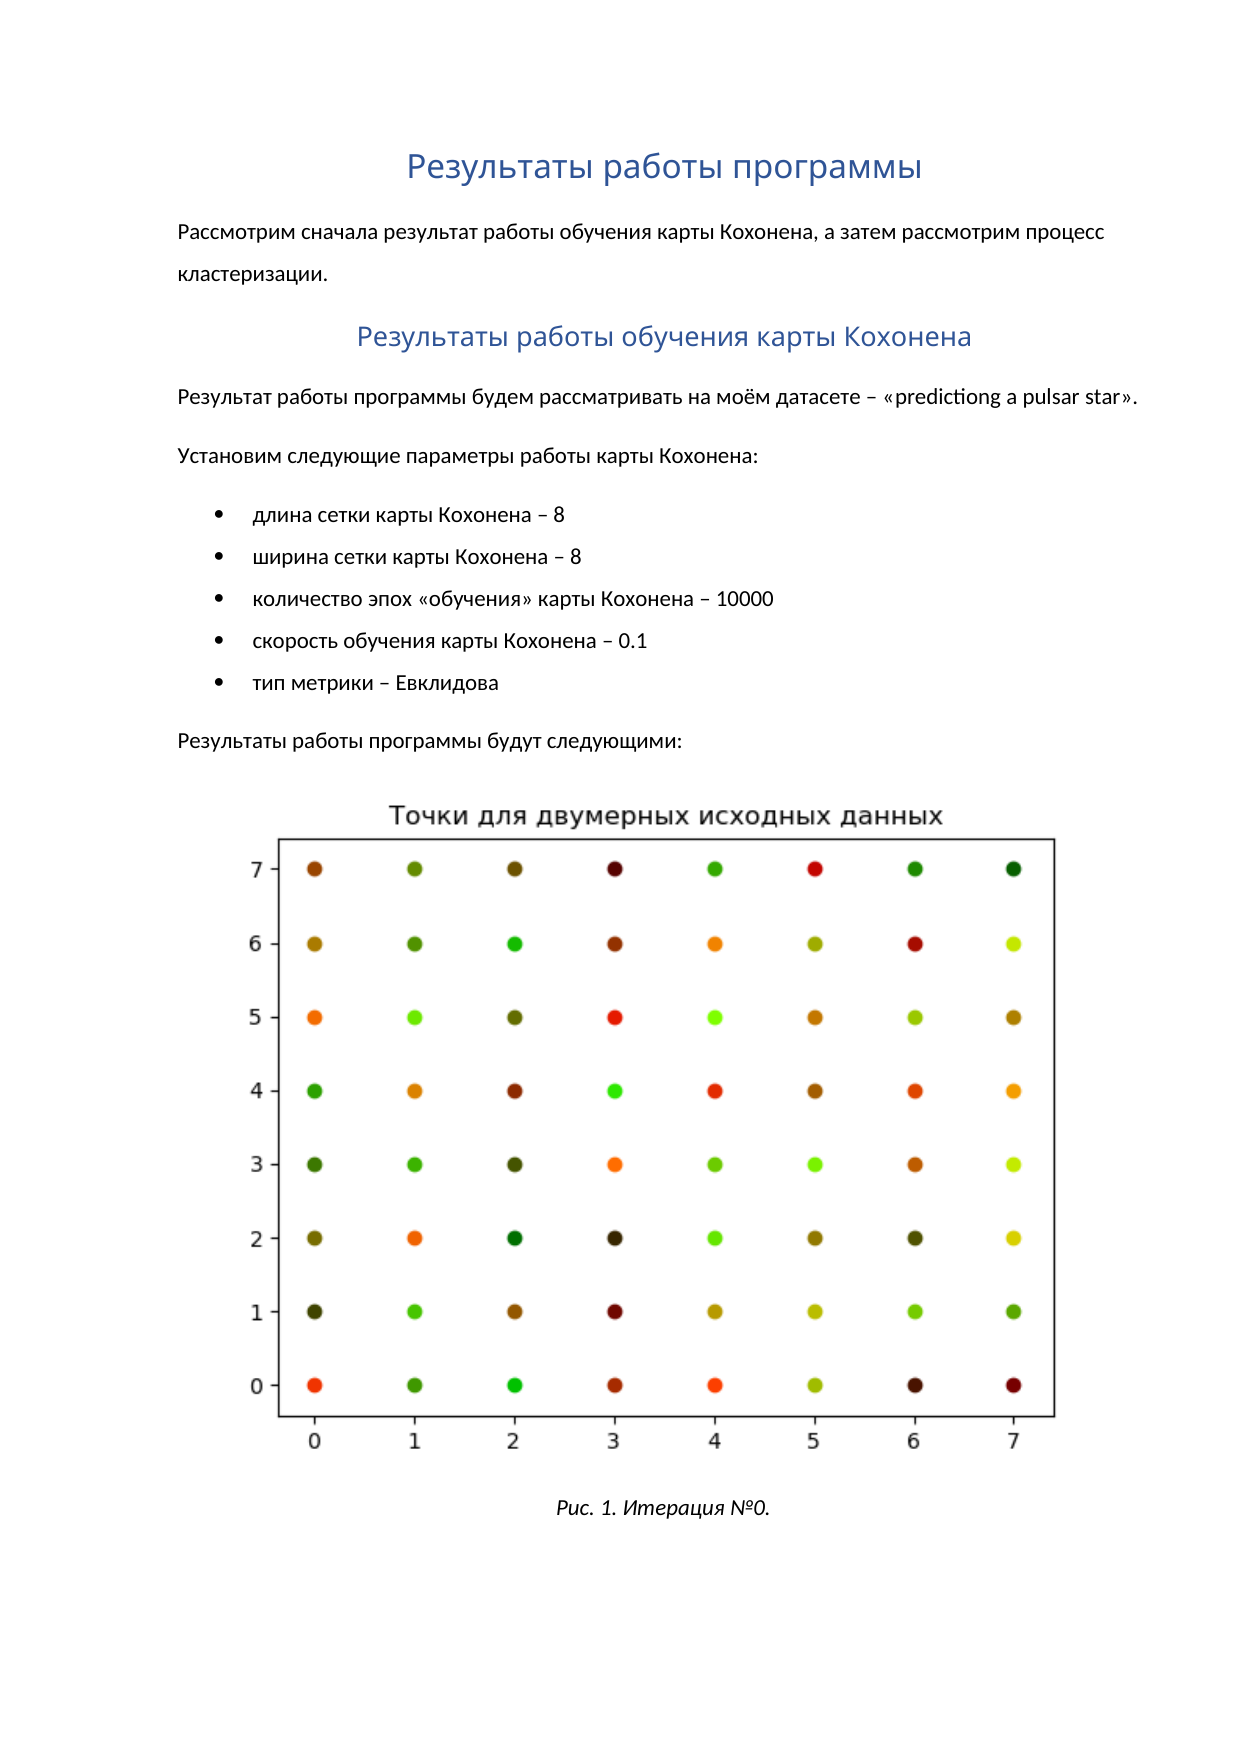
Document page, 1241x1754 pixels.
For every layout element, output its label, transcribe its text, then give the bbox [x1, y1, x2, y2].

text Установим следующие параметры работы карты Кохонена: [177, 441, 1152, 469]
list тип метрики – Евклидова [215, 668, 1152, 696]
text Результаты работы программы будут следующими: [177, 726, 1152, 754]
list длина сетки карты Кохонена – 8 [215, 500, 1152, 528]
list ширина сетки карты Кохонена – 8 [215, 542, 1152, 570]
text Результат работы программы будем рассматривать на моём датасете – «predictiong a pulsar star». [177, 382, 1152, 411]
text Рассмотрим сначала результат работы обучения карты Кохонена, а затем рассмотрим процесс кластеризации. [177, 217, 1152, 287]
subtitle Результаты работы обучения карты Кохонена [177, 318, 1152, 354]
list количество эпох «обучения» карты Кохонена – 10000 [215, 584, 1152, 612]
picture [222, 785, 1107, 1474]
list скорость обучения карты Кохонена – 0.1 [215, 626, 1152, 654]
text Рис. 1. Итерация №0. [177, 1493, 1152, 1521]
subtitle Результаты работы программы [177, 143, 1152, 188]
